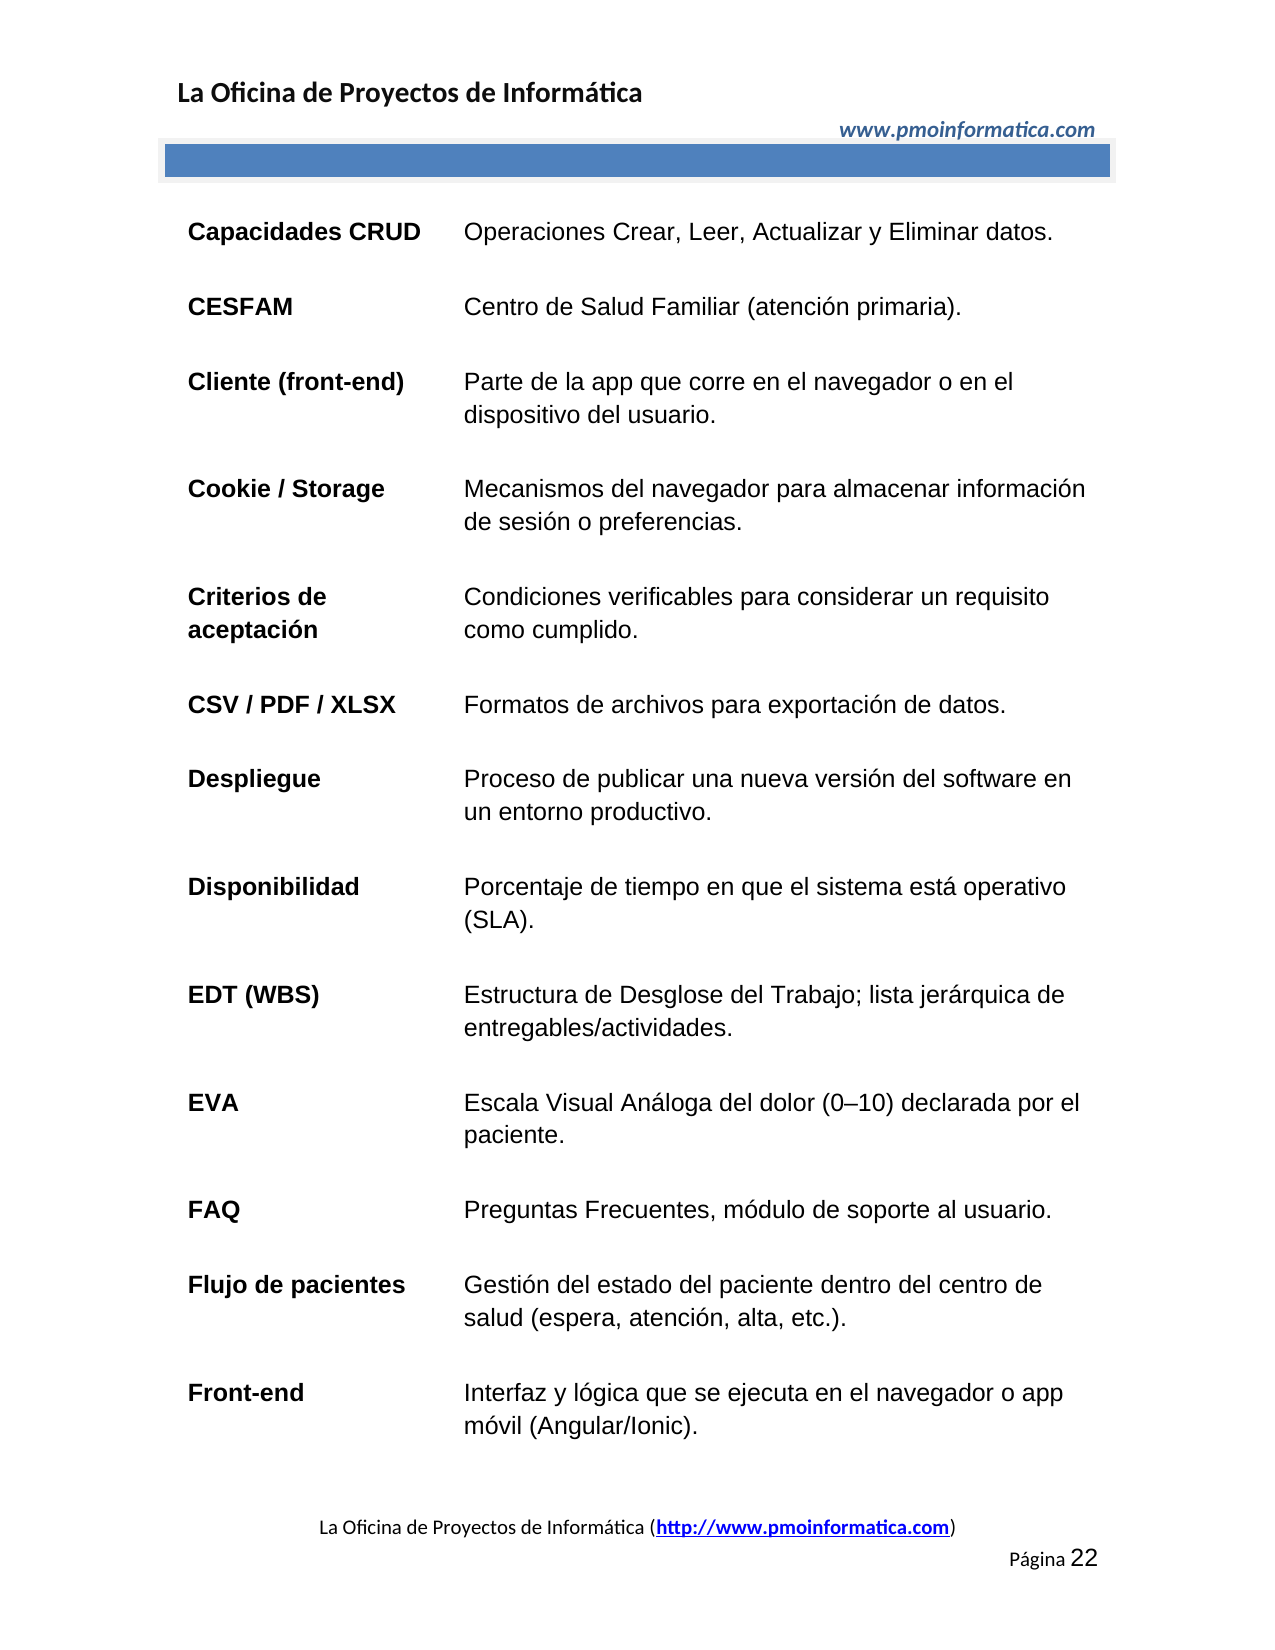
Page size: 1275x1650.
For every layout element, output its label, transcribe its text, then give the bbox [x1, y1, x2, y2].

table_cell CESFAM [177, 281, 453, 356]
table_cell Estructura de Desglose del Trabajo; lista jerárquica de entregables/actividades. [453, 969, 1098, 1077]
table_cell Gestión del estado del paciente dentro del centro de salud (espera, atención, alta, etc.). [453, 1260, 1098, 1367]
table_cell CSV / PDF / XLSX [177, 679, 453, 754]
table_cell Porcentaje de tiempo en que el sistema está operativo (SLA). [453, 862, 1098, 969]
table_cell Cookie / Storage [177, 464, 453, 572]
table_cell Mecanismos del navegador para almacenar información de sesión o preferencias. [453, 464, 1098, 572]
table_cell FAQ [177, 1185, 453, 1259]
table_cell Parte de la app que corre en el navegador o en el dispositivo del usuario. [453, 356, 1098, 464]
table_cell Disponibilidad [177, 862, 453, 969]
table_cell Capacidades CRUD [177, 207, 453, 281]
table_cell Flujo de pacientes [177, 1260, 453, 1367]
table_cell Proceso de publicar una nueva versión del software en un entorno productivo. [453, 754, 1098, 862]
table_cell Criterios de aceptación [177, 572, 453, 679]
table_cell Front-end [177, 1367, 453, 1475]
table_cell Condiciones verificables para considerar un requisito como cumplido. [453, 572, 1098, 679]
table_cell Centro de Salud Familiar (atención primaria). [453, 281, 1098, 356]
table_cell Formatos de archivos para exportación de datos. [453, 679, 1098, 754]
table_cell EVA [177, 1077, 453, 1185]
table_cell Cliente (front-end) [177, 356, 453, 464]
table_cell Interfaz y lógica que se ejecuta en el navegador o app móvil (Angular/Ionic). [453, 1367, 1098, 1475]
table_cell EDT (WBS) [177, 969, 453, 1077]
table_cell Escala Visual Análoga del dolor (0–10) declarada por el paciente. [453, 1077, 1098, 1185]
table_cell Operaciones Crear, Leer, Actualizar y Eliminar datos. [453, 207, 1098, 281]
table_cell Despliegue [177, 754, 453, 862]
table_cell Preguntas Frecuentes, módulo de soporte al usuario. [453, 1185, 1098, 1259]
